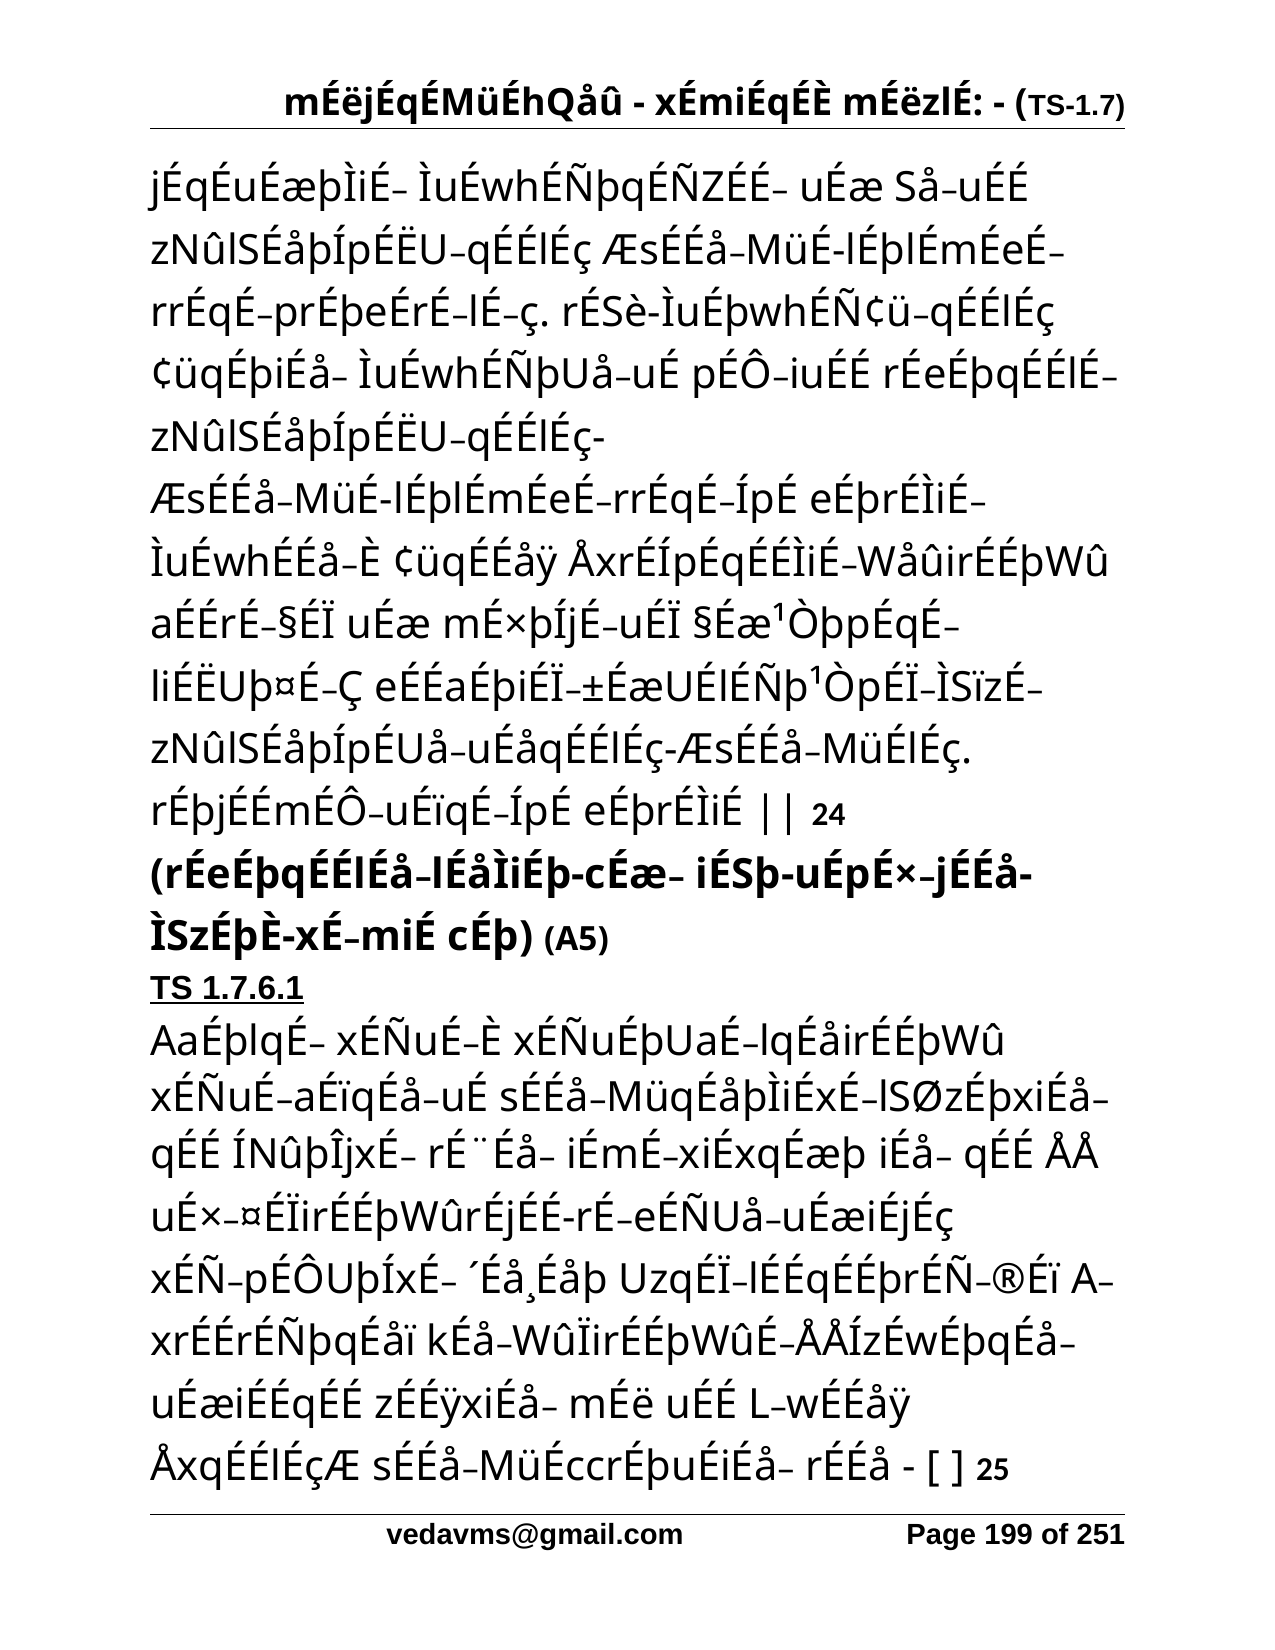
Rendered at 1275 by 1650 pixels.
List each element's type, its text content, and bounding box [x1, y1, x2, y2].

text TS 1.7.6.1 [150, 968, 1125, 1007]
text (rÉeÉþqÉÉlÉå–lÉåÌiÉþ-cÉæ– iÉSþ-uÉpÉ×–jÉÉå-ÌSzÉþÈ-xÉ–miÉ cÉþ) (A5) [150, 843, 1125, 963]
text qÉÉ ÍNûþÎjxÉ– rÉ¨Éå– iÉmÉ–xiÉxqÉæþ iÉå– qÉÉ ÅÅ uÉ×–¤ÉÏirÉÉþWûrÉjÉÉ-rÉ–eÉÑUå–uÉæiÉjÉç [150, 1124, 1125, 1243]
text zNûlSÉåþÍpÉUå–uÉåqÉÉlÉç-ÆsÉÉå–MüÉlÉç. rÉþjÉÉmÉÔ–uÉïqÉ–ÍpÉ eÉþrÉÌiÉ || 24 [150, 719, 1125, 838]
text AaÉþlqÉ– xÉÑuÉ–È xÉÑuÉþUaÉ–lqÉåirÉÉþWû xÉÑuÉ–aÉïqÉå–uÉ sÉÉå–MüqÉåþÌiÉxÉ–lSØzÉþxiÉå– [150, 1011, 1125, 1124]
text aÉÉrÉ–§ÉÏ uÉæ mÉ×þÍjÉ–uÉÏ §Éæ¹ÒþpÉqÉ–liÉËUþ¤É–Ç eÉÉaÉþiÉÏ–±ÉæUÉlÉÑþ¹ÒpÉÏ–ÌSïzÉ– [150, 594, 1125, 713]
text ÆsÉÉå–MüÉ-lÉþlÉmÉeÉ–rrÉqÉ–ÍpÉ eÉþrÉÌiÉ– ÌuÉwhÉÉå–È ¢üqÉÉåÿ ÅxrÉÍpÉqÉÉÌiÉ–WåûirÉÉþWû [150, 469, 1125, 588]
